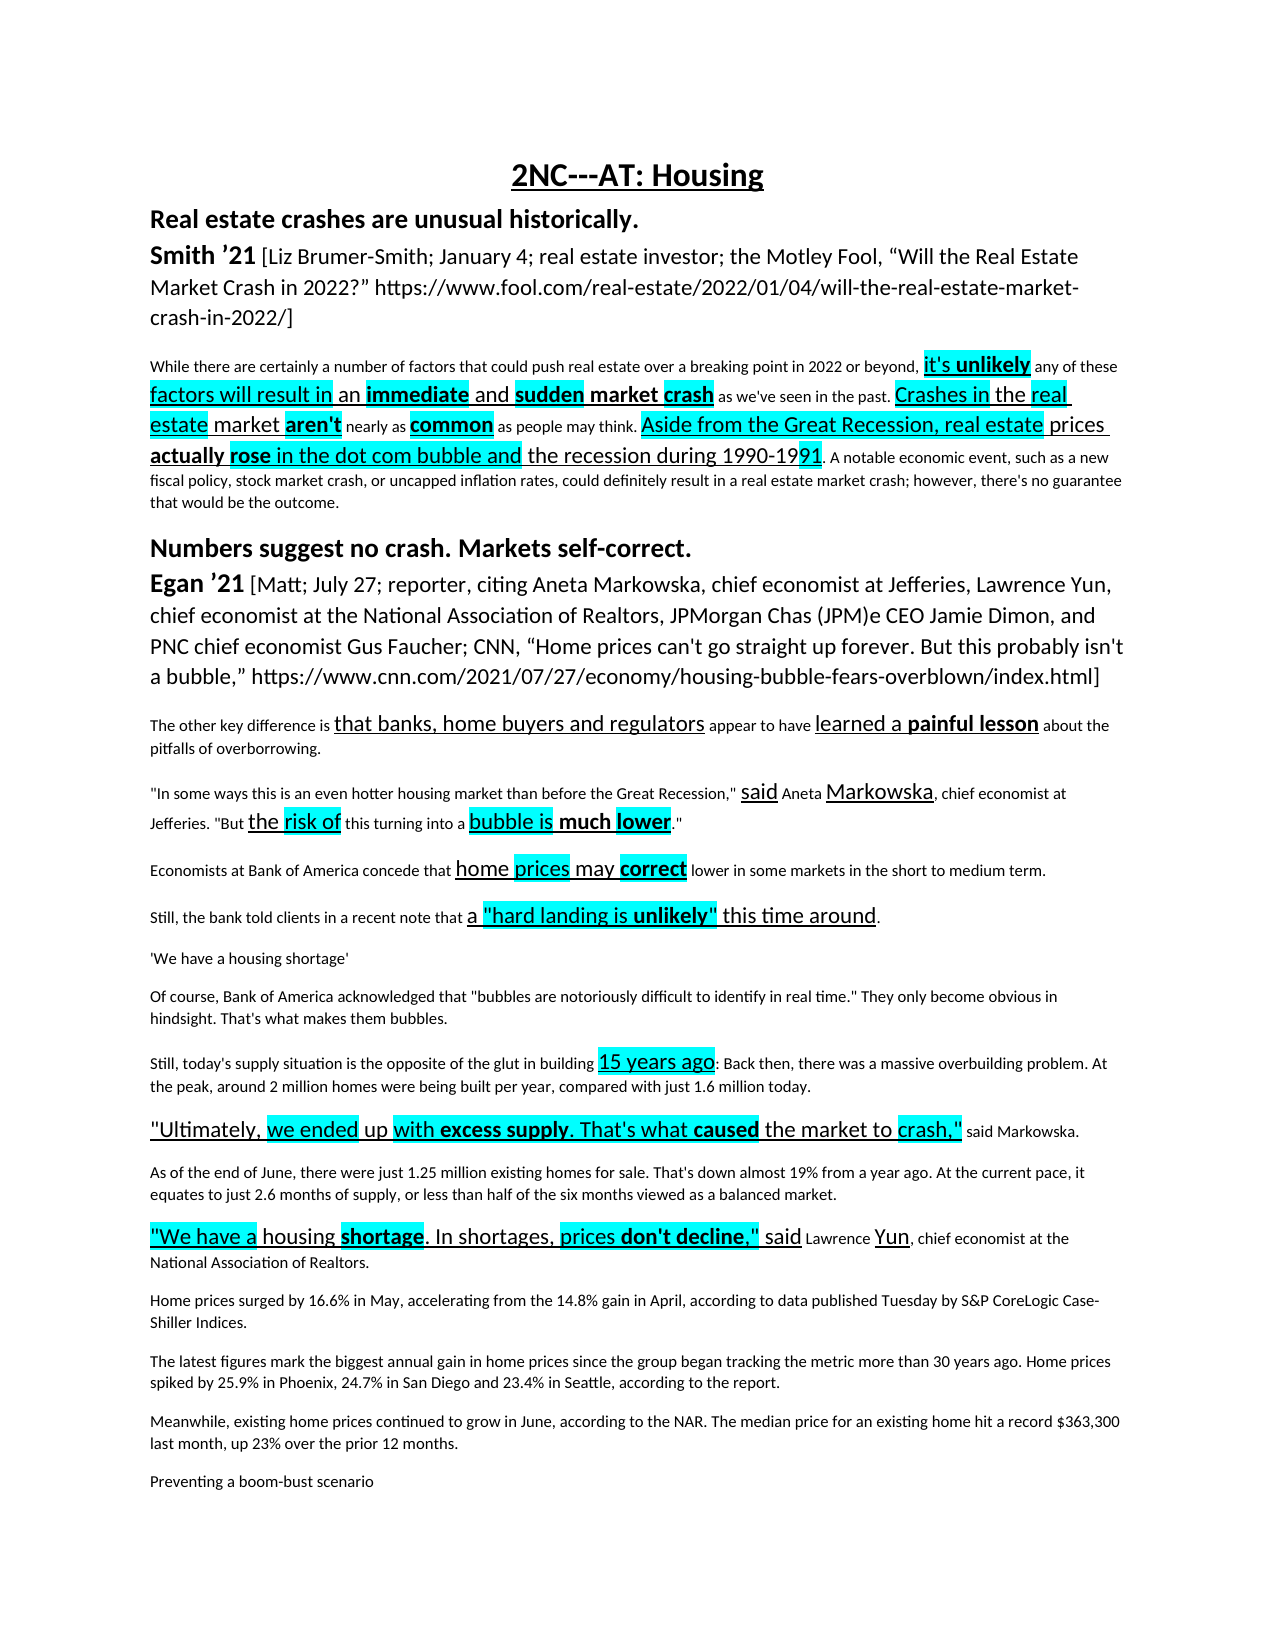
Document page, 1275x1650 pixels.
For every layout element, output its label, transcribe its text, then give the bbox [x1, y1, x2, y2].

text Egan ’21 [Matt; July 27; reporter, citing Aneta Markowska, chief economist at Jefferies, Lawrence Yun, chief economist at the National Association of Realtors, JPMorgan Chas (JPM)e CEO Jamie Dimon, and PNC chief economist Gus Faucher; CNN, “Home prices can't go straight up forever. But this probably isn't a bubble,” https://www.cnn.com/2021/07/27/economy/housing-bubble-fears-overblown/index.html] [150, 566, 1125, 690]
text Economists at Bank of America concede that home prices may correct lower in some markets in the short to medium term. [150, 854, 514, 882]
text While there are certainly a number of factors that could push real estate over a breaking point in 2022 or beyond, it's unlikely any of these factors will result in an immediate and sudden market crash as we've seen in the past. Crashes in the real estate market aren't nearly as common as people may think. Aside from the Great Recession, real estate prices actually rose in the dot com bubble and the recession during 1990-1991. A notable economic event, such as a new fiscal policy, stock market crash, or uncapped inflation rates, could definitely result in a real estate market crash; however, there's no guarantee that would be the outcome. [150, 350, 1125, 513]
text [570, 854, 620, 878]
text Smith ’21 [Liz Brumer-Smith; January 4; real estate investor; the Motley Fool, “Will the Real Estate Market Crash in 2022?” https://www.fool.com/real-estate/2022/01/04/will-the-real-estate-market-crash-in-2022/] [150, 238, 1125, 331]
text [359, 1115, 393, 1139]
subtitle 2NC---AT: Housing [150, 154, 1125, 195]
text Still, the bank told clients in a recent note that a "hard landing is unlikely" this time around. [717, 901, 1125, 929]
text Still, today's supply situation is the opposite of the glut in building 15 years ago: Back then, there was a massive overbuilding problem. At the peak, around 2 million homes were being built per year, compared with just 1.6 million today. [150, 1047, 1125, 1097]
text "In some ways this is an even hotter housing market than before the Great Recession," said Aneta Markowska, chief economist at Jefferies. "But the risk of this turning into a bubble is much lower." [150, 777, 1125, 835]
subtitle Real estate crashes are unusual historically. [150, 202, 1125, 235]
text 'We have a housing shortage' [150, 948, 1125, 968]
text Home prices surged by 16.6% in May, accelerating from the 14.8% gain in April, according to data published Tuesday by S&P CoreLogic Case-Shiller Indices. [150, 1290, 1125, 1333]
text Economists at Bank of America concede that home prices may correct lower in some markets in the short to medium term. [687, 854, 1125, 882]
text Meanwhile, existing home prices continued to grow in June, according to the NAR. The median price for an existing home hit a record $363,300 last month, up 23% over the prior 12 months. [150, 1411, 1125, 1453]
text Preventing a boom-bust scenario [150, 1472, 1125, 1492]
text The other key difference is that banks, home buyers and regulators appear to have learned a painful lesson about the pitfalls of overborrowing. [150, 709, 1125, 759]
text As of the end of June, there were just 1.25 million existing homes for sale. That's down almost 19% from a year ago. At the current pace, it equates to just 2.6 months of supply, or less than half of the six months viewed as a balanced market. [150, 1162, 1125, 1204]
text Still, the bank told clients in a recent note that a "hard landing is unlikely" this time around. [150, 901, 483, 929]
text The latest figures mark the biggest annual gain in home prices since the group began tracking the metric more than 30 years ago. Home prices spiked by 25.9% in Phoenix, 24.7% in San Diego and 23.4% in Seattle, according to the report. [150, 1351, 1125, 1393]
text Of course, Bank of America acknowledged that "bubbles are notoriously difficult to identify in real time." They only become obvious in hindsight. That's what makes them bubbles. [150, 986, 1125, 1029]
text "We have a housing shortage. In shortages, prices don't decline," said Lawrence Yun, chief economist at the National Association of Realtors. [150, 1222, 1125, 1272]
subtitle Numbers suggest no crash. Markets self-correct. [150, 531, 1125, 564]
